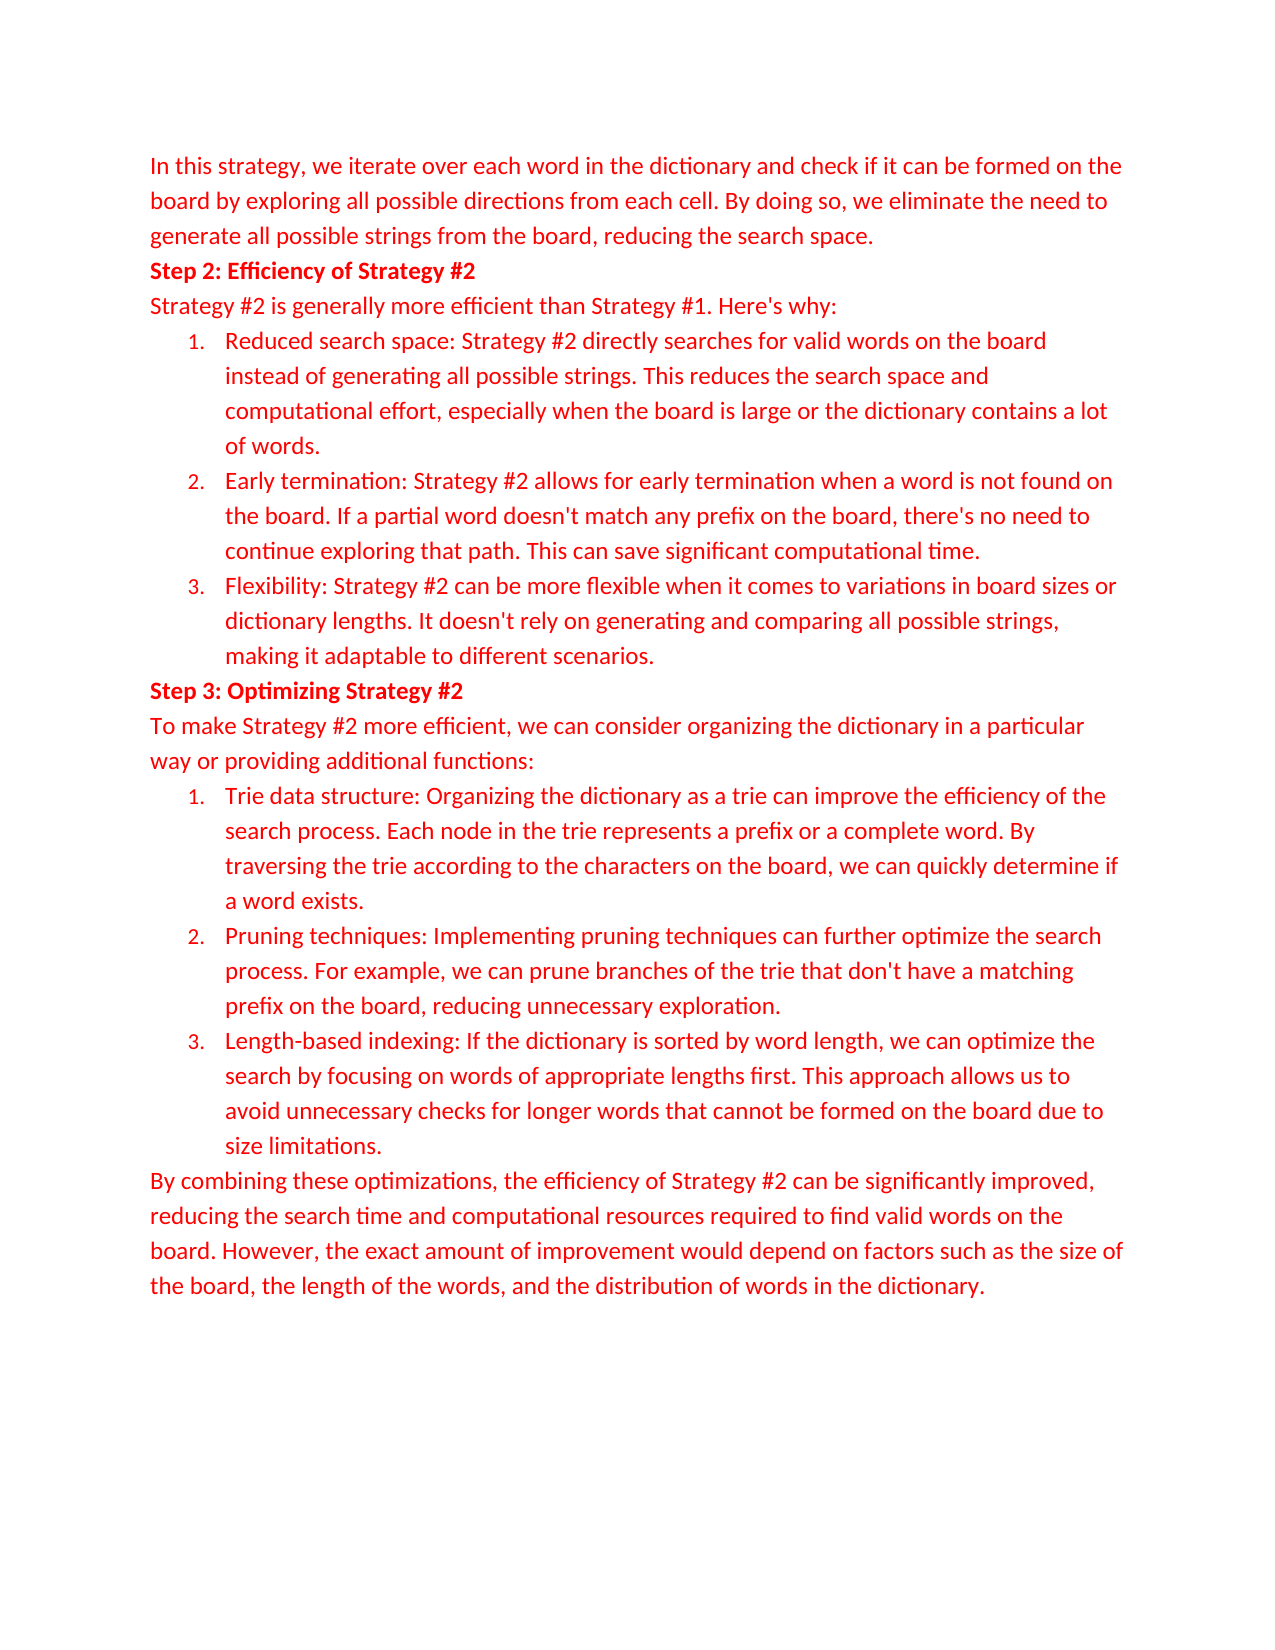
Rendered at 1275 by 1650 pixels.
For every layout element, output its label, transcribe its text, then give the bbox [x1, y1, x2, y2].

text Strategy #2 is generally more efficient than Strategy #1. Here's why: [150, 290, 1125, 321]
list Reduced search space: Strategy #2 directly searches for valid words on the board instead of generating all possible strings. This reduces the search space and computational effort, especially when the board is large or the dictionary contains a lot of words. [187, 325, 1125, 461]
text Step 2: Efficiency of Strategy #2 [150, 255, 1125, 286]
list Length-based indexing: If the dictionary is sorted by word length, we can optimize the search by focusing on words of appropriate lengths first. This approach allows us to avoid unnecessary checks for longer words that cannot be formed on the board due to size limitations. [187, 1025, 1125, 1161]
text To make Strategy #2 more efficient, we can consider organizing the dictionary in a particular way or providing additional functions: [150, 710, 1125, 776]
list Pruning techniques: Implementing pruning techniques can further optimize the search process. For example, we can prune branches of the trie that don't have a matching prefix on the board, reducing unnecessary exploration. [187, 920, 1125, 1021]
list Trie data structure: Organizing the dictionary as a trie can improve the efficiency of the search process. Each node in the trie represents a prefix or a complete word. By traversing the trie according to the characters on the board, we can quickly determine if a word exists. [187, 780, 1125, 916]
text By combining these optimizations, the efficiency of Strategy #2 can be significantly improved, reducing the search time and computational resources required to find valid words on the board. However, the exact amount of improvement would depend on factors such as the size of the board, the length of the words, and the distribution of words in the dictionary. [150, 1165, 1125, 1301]
text Step 3: Optimizing Strategy #2 [150, 675, 1125, 706]
list Flexibility: Strategy #2 can be more flexible when it comes to variations in board sizes or dictionary lengths. It doesn't rely on generating and comparing all possible strings, making it adaptable to different scenarios. [187, 570, 1125, 671]
text In this strategy, we iterate over each word in the dictionary and check if it can be formed on the board by exploring all possible directions from each cell. By doing so, we eliminate the need to generate all possible strings from the board, reducing the search space. [150, 150, 1125, 251]
list Early termination: Strategy #2 allows for early termination when a word is not found on the board. If a partial word doesn't match any prefix on the board, there's no need to continue exploring that path. This can save significant computational time. [187, 465, 1125, 566]
